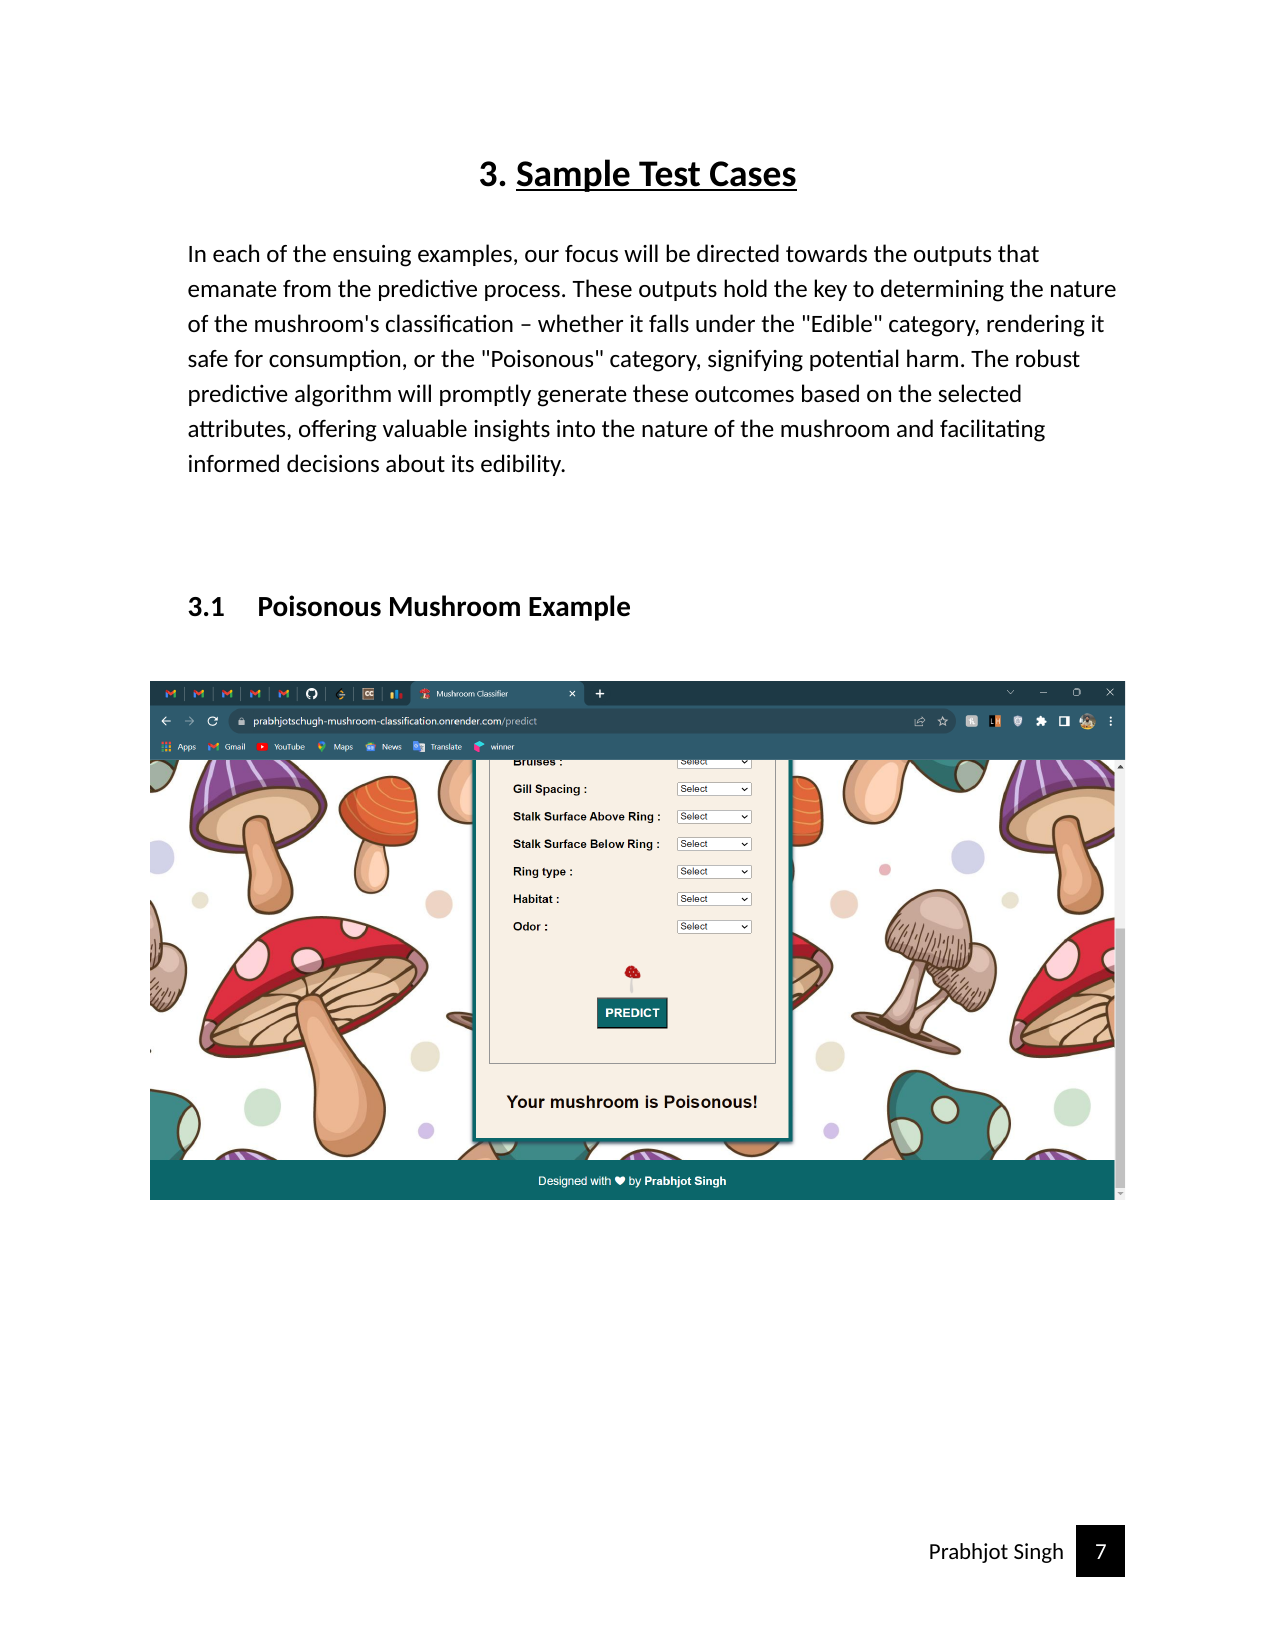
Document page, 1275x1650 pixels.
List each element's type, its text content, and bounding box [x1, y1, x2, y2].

list In each of the ensuing examples, our focus will be directed towards the outputs that emanate from the predictive process. These outputs hold the key to determining the nature of the mushroom's classification – whether it falls under the "Edible" category, rendering it safe for consumption, or the "Poisonous" category, signifying potential harm. The robust predictive algorithm will promptly generate these outcomes based on the selected attributes, offering valuable insights into the nature of the mushroom and facilitating informed decisions about its edibility. [187, 238, 1125, 478]
list Sample Test Cases [150, 150, 1125, 196]
picture [150, 681, 1125, 1200]
list Poisonous Mushroom Example [187, 588, 1125, 624]
